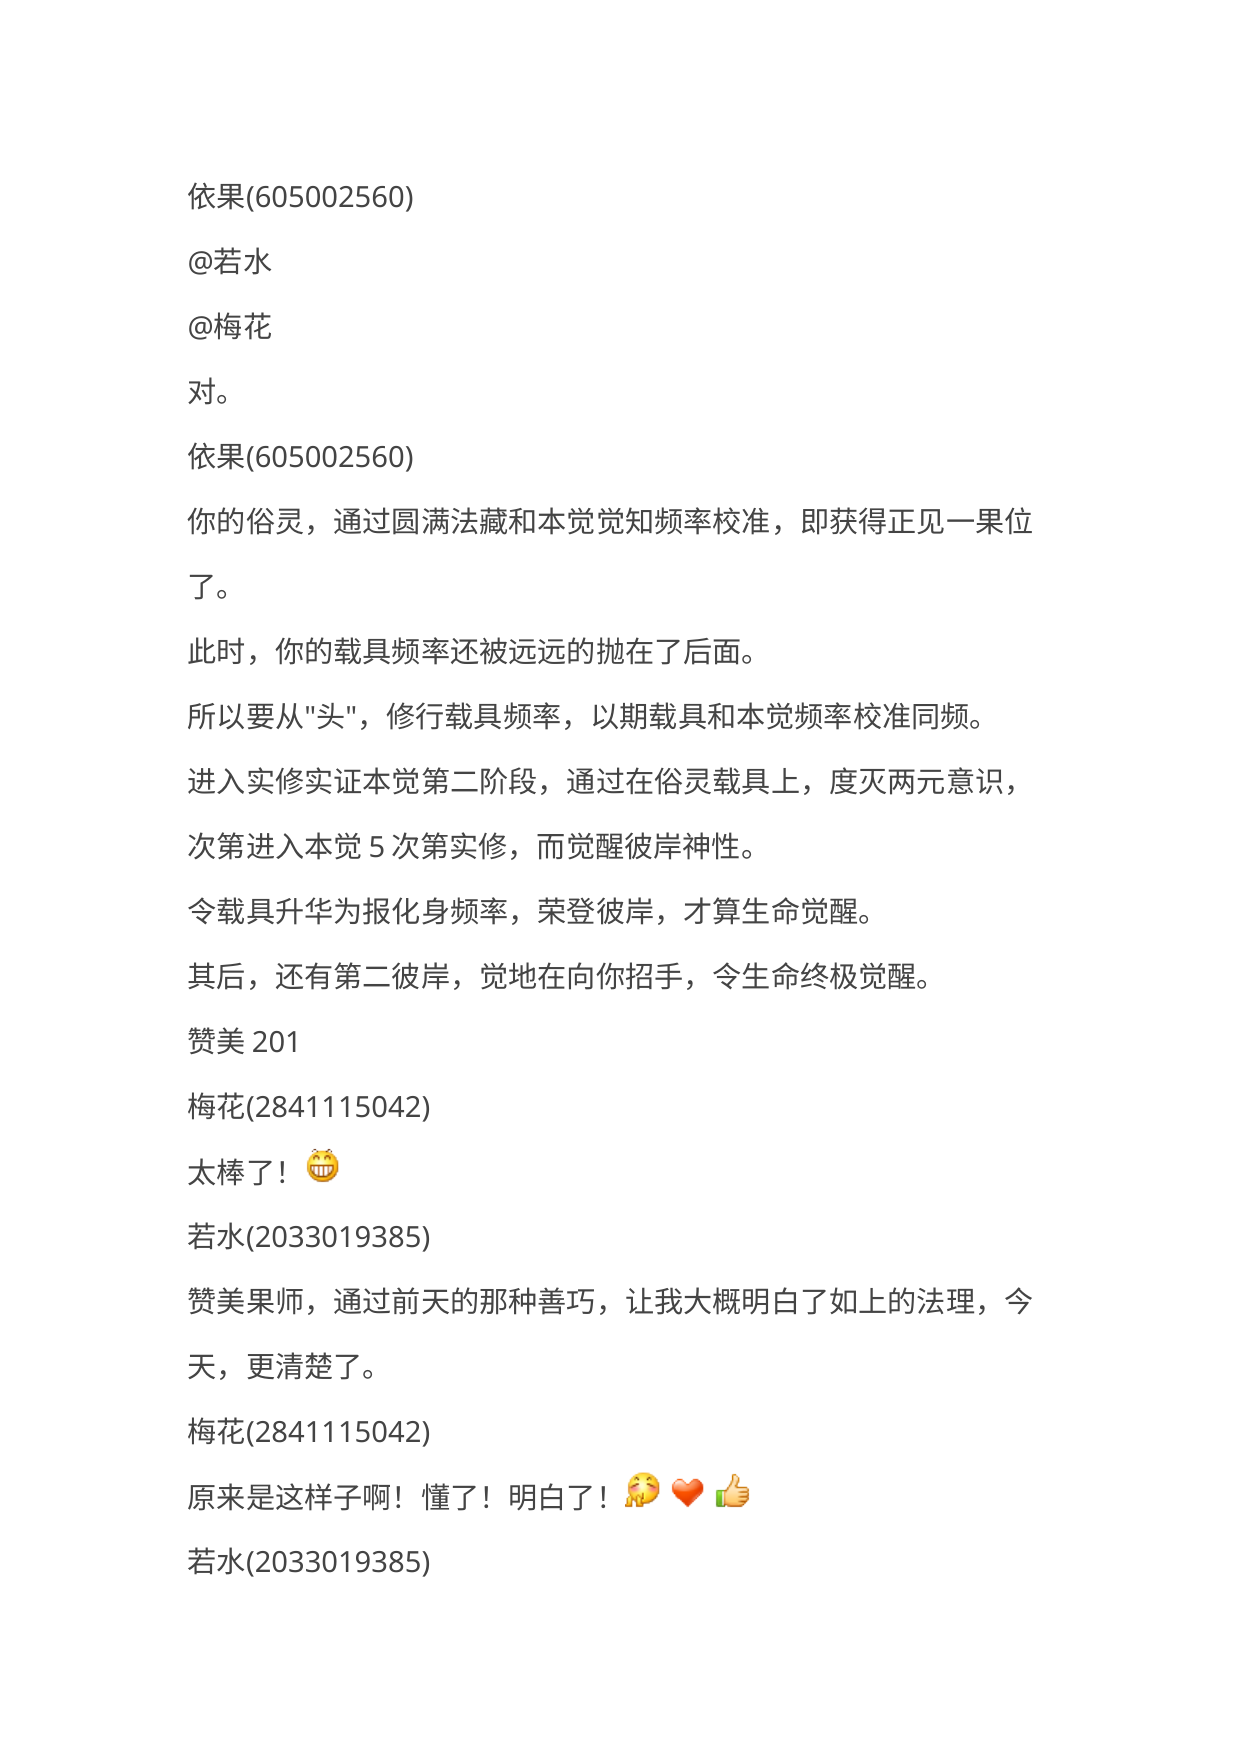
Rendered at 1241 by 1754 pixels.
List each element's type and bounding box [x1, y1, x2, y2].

picture [669, 1471, 707, 1509]
text [187, 162, 1053, 1592]
picture [304, 1146, 342, 1184]
picture [625, 1471, 663, 1509]
picture [713, 1471, 751, 1509]
